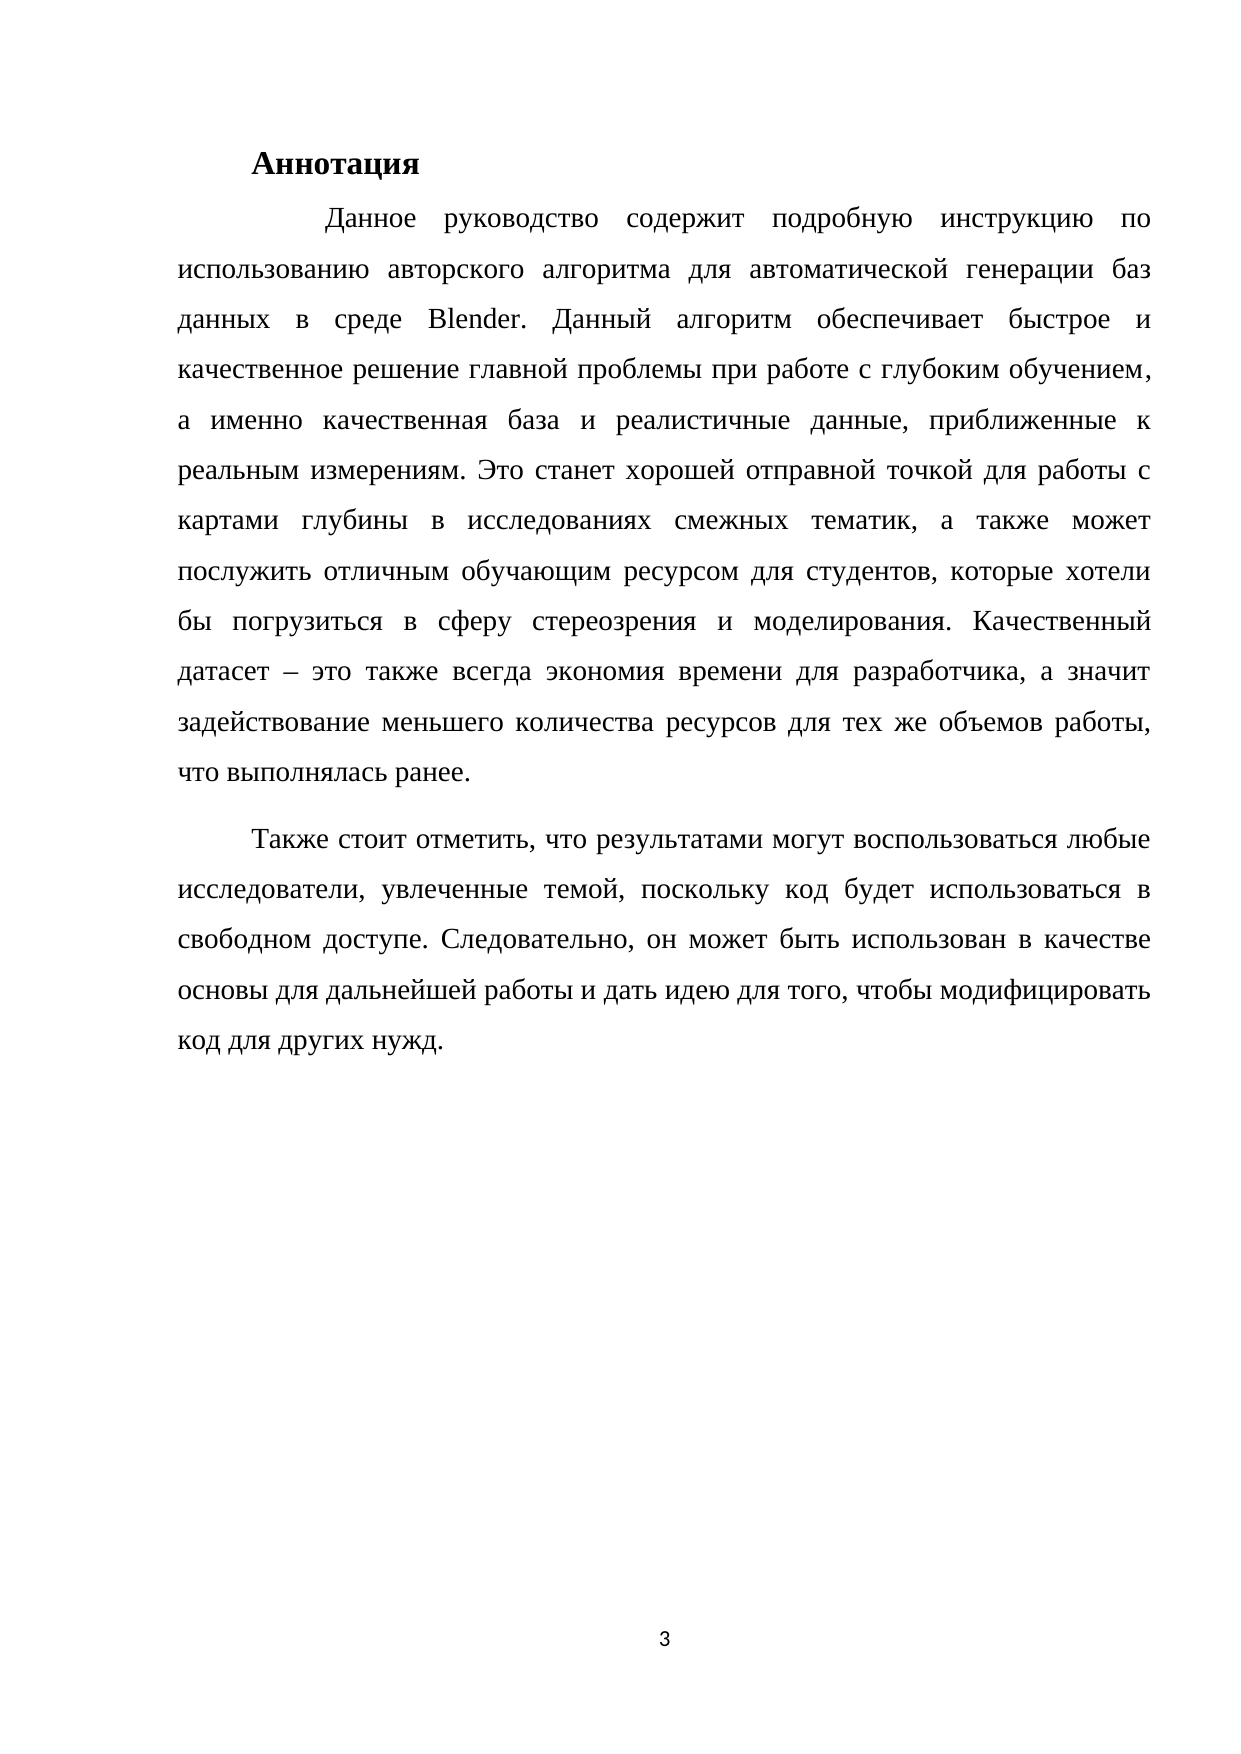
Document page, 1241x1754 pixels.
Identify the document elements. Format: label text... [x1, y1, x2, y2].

text Также стоит отметить, что результатами могут воспользоваться любые исследователи, увлеченные темой, поскольку код будет использоваться в свободном доступе. Следовательно, он может быть использован в качестве основы для дальнейшей работы и дать идею для того, чтобы модифицировать код для других нужд. [177, 821, 1152, 1056]
text Аннотация [177, 143, 1152, 181]
text Данное руководство содержит подробную инструкцию по использованию авторского алгоритма для автоматической генерации баз данных в среде Blender. Данный алгоритм обеспечивает быстрое и качественное решение главной проблемы при работе с глубоким обучением, а именно качественная база и реалистичные данные, приближенные к реальным измерениям. Это станет хорошей отправной точкой для работы с картами глубины в исследованиях смежных тематик, а также может послужить отличным обучающим ресурсом для студентов, которые хотели бы погрузиться в сферу стереозрения и моделирования. Качественный датасет – это также всегда экономия времени для разработчика, а значит задействование меньшего количества ресурсов для тех же объемов работы, что выполнялась ранее. [177, 201, 1152, 788]
